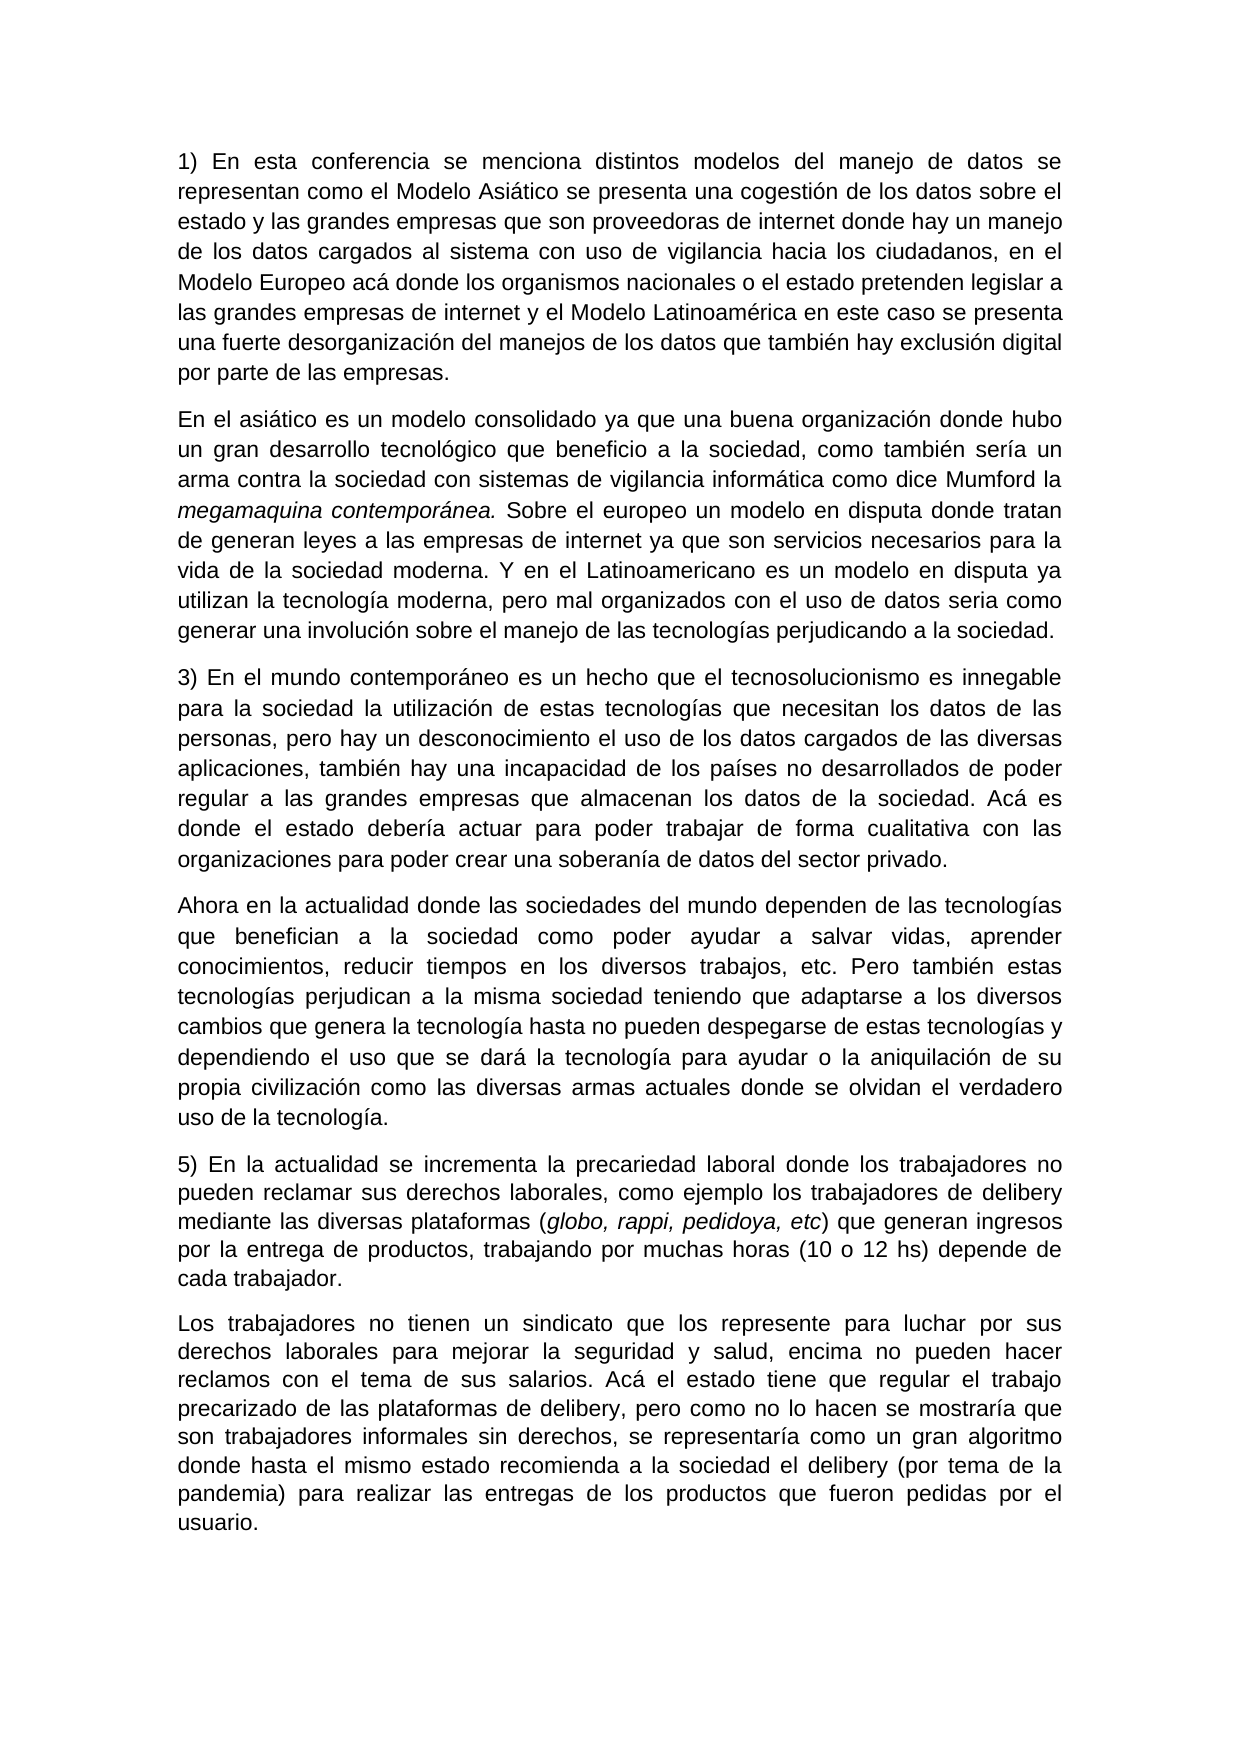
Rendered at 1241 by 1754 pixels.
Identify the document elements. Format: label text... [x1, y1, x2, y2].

text Los trabajadores no tienen un sindicato que los represente para luchar por sus derechos laborales para mejorar la seguridad y salud, encima no pueden hacer reclamos con el tema de sus salarios. Acá el estado tiene que regular el trabajo precarizado de las plataformas de delibery, pero como no lo hacen se mostraría que son trabajadores informales sin derechos, se representaría como un gran algoritmo donde hasta el mismo estado recomienda a la sociedad el delibery (por tema de la pandemia) para realizar las entregas de los productos que fueron pedidas por el usuario. [177, 1309, 1063, 1535]
text En el asiático es un modelo consolidado ya que una buena organización donde hubo un gran desarrollo tecnológico que beneficio a la sociedad, como también sería un arma contra la sociedad con sistemas de vigilancia informática como dice Mumford la megamaquina contemporánea. Sobre el europeo un modelo en disputa donde tratan de generan leyes a las empresas de internet ya que son servicios necesarios para la vida de la sociedad moderna. Y en el Latinoamericano es un modelo en disputa ya utilizan la tecnología moderna, pero mal organizados con el uso de datos seria como generar una involución sobre el manejo de las tecnologías perjudicando a la sociedad. [177, 406, 1063, 644]
text 5) En la actualidad se incrementa la precariedad laboral donde los trabajadores no pueden reclamar sus derechos laborales, como ejemplo los trabajadores de delibery mediante las diversas plataformas (globo, rappi, pedidoya, etc) que generan ingresos por la entrega de productos, trabajando por muchas horas (10 o 12 hs) depende de cada trabajador. [177, 1151, 1063, 1291]
text Ahora en la actualidad donde las sociedades del mundo dependen de las tecnologías que benefician a la sociedad como poder ayudar a salvar vidas, aprender conocimientos, reducir tiempos en los diversos trabajos, etc. Pero también estas tecnologías perjudican a la misma sociedad teniendo que adaptarse a los diversos cambios que genera la tecnología hasta no pueden despegarse de estas tecnologías y dependiendo el uso que se dará la tecnología para ayudar o la aniquilación de su propia civilización como las diversas armas actuales donde se olvidan el verdadero uso de la tecnología. [177, 892, 1063, 1130]
text 1) En esta conferencia se menciona distintos modelos del manejo de datos se representan como el Modelo Asiático se presenta una cogestión de los datos sobre el estado y las grandes empresas que son proveedoras de internet donde hay un manejo de los datos cargados al sistema con uso de vigilancia hacia los ciudadanos, en el Modelo Europeo acá donde los organismos nacionales o el estado pretenden legislar a las grandes empresas de internet y el Modelo Latinoamérica en este caso se presenta una fuerte desorganización del manejos de los datos que también hay exclusión digital por parte de las empresas. [177, 148, 1063, 385]
text 3) En el mundo contemporáneo es un hecho que el tecnosolucionismo es innegable para la sociedad la utilización de estas tecnologías que necesitan los datos de las personas, pero hay un desconocimiento el uso de los datos cargados de las diversas aplicaciones, también hay una incapacidad de los países no desarrollados de poder regular a las grandes empresas que almacenan los datos de la sociedad. Acá es donde el estado debería actuar para poder trabajar de forma cualitativa con las organizaciones para poder crear una soberanía de datos del sector privado. [177, 664, 1063, 872]
